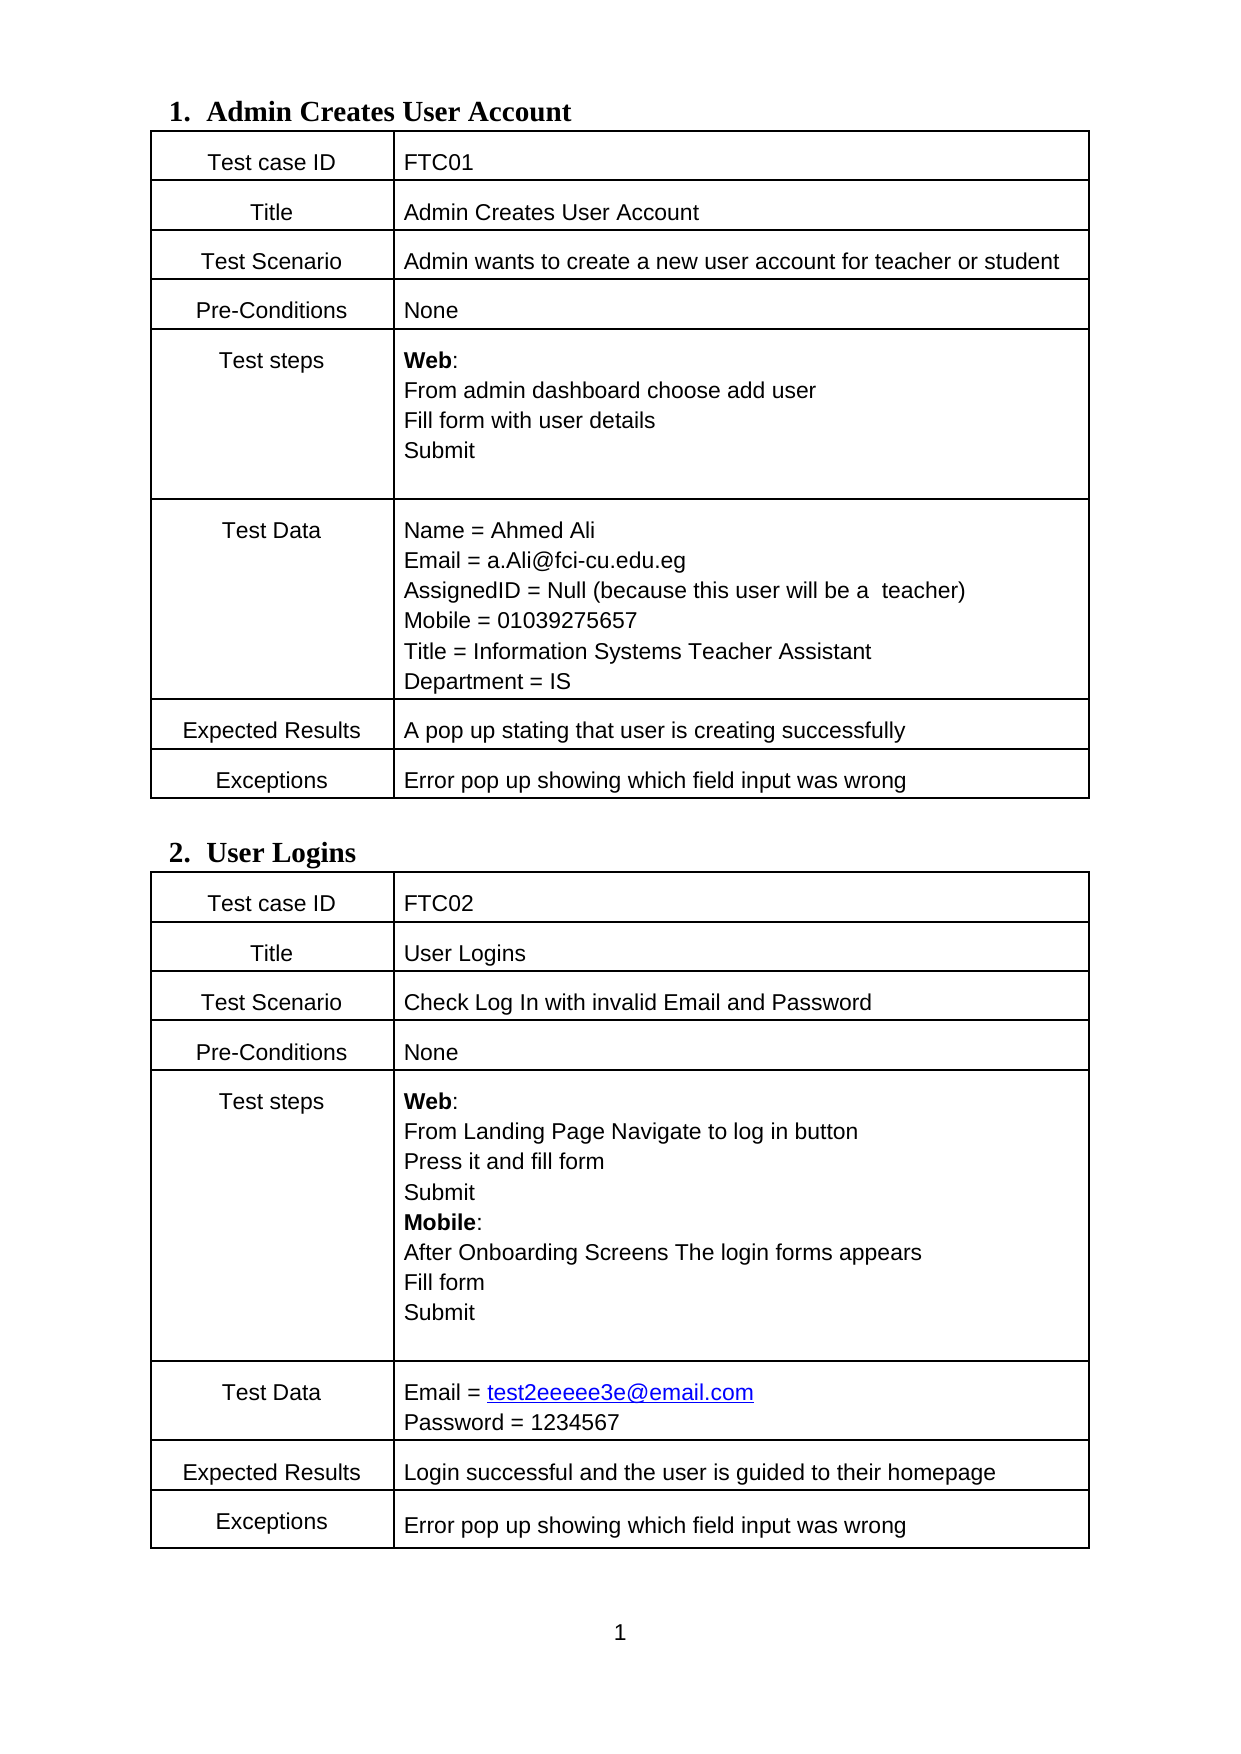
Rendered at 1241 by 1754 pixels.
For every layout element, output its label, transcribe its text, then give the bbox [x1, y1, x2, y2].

table_cell Name = Ahmed Ali Email = a.Ali@fci-cu.edu.eg AssignedID = Null (because this user will be a teacher) Mobile = 01039275657 Title = Information Systems Teacher Assistant Department = IS [395, 500, 1088, 698]
list User Logins [169, 835, 1090, 868]
table_cell Expected Results [152, 700, 393, 747]
table_cell None [395, 280, 1088, 327]
table_cell Error pop up showing which field input was wrong [395, 750, 1088, 797]
table_cell Exceptions [152, 750, 393, 797]
table_cell Test steps [152, 1071, 393, 1360]
table_cell Expected Results [152, 1441, 393, 1489]
table_header Test case ID [152, 873, 393, 921]
table_header Test case ID [152, 132, 393, 179]
table_cell Test Scenario [152, 972, 393, 1019]
table_cell Test Data [152, 500, 393, 698]
table_cell Test Data [152, 1362, 393, 1439]
list Admin Creates User Account [169, 94, 1090, 127]
table_cell Pre-Conditions [152, 1021, 393, 1069]
table_cell Admin Creates User Account [395, 181, 1088, 229]
table_cell Pre-Conditions [152, 280, 393, 327]
table_cell Login successful and the user is guided to their homepage [395, 1441, 1088, 1489]
table_header FTC01 [395, 132, 1088, 179]
table_cell Web: From Landing Page Navigate to log in button Press it and fill form Submit Mobile: After Onboarding Screens The login forms appears Fill form Submit [395, 1071, 1088, 1360]
table_header FTC02 [395, 873, 1088, 921]
table_cell Admin wants to create a new user account for teacher or student [395, 231, 1088, 278]
table_cell Web: From admin dashboard choose add user Fill form with user details Submit [395, 330, 1088, 498]
table_cell Check Log In with invalid Email and Password [395, 972, 1088, 1019]
table_cell Title [152, 923, 393, 970]
table_cell Test steps [152, 330, 393, 498]
table_cell None [395, 1021, 1088, 1069]
table_cell Test Scenario [152, 231, 393, 278]
table_cell Email = test2eeeee3e@email.com Password = 1234567 [395, 1362, 1088, 1439]
table_cell User Logins [395, 923, 1088, 970]
table_cell A pop up stating that user is creating successfully [395, 700, 1088, 747]
table_cell Error pop up showing which field input was wrong [395, 1491, 1088, 1547]
table_cell Title [152, 181, 393, 229]
table_cell Exceptions [152, 1491, 393, 1547]
